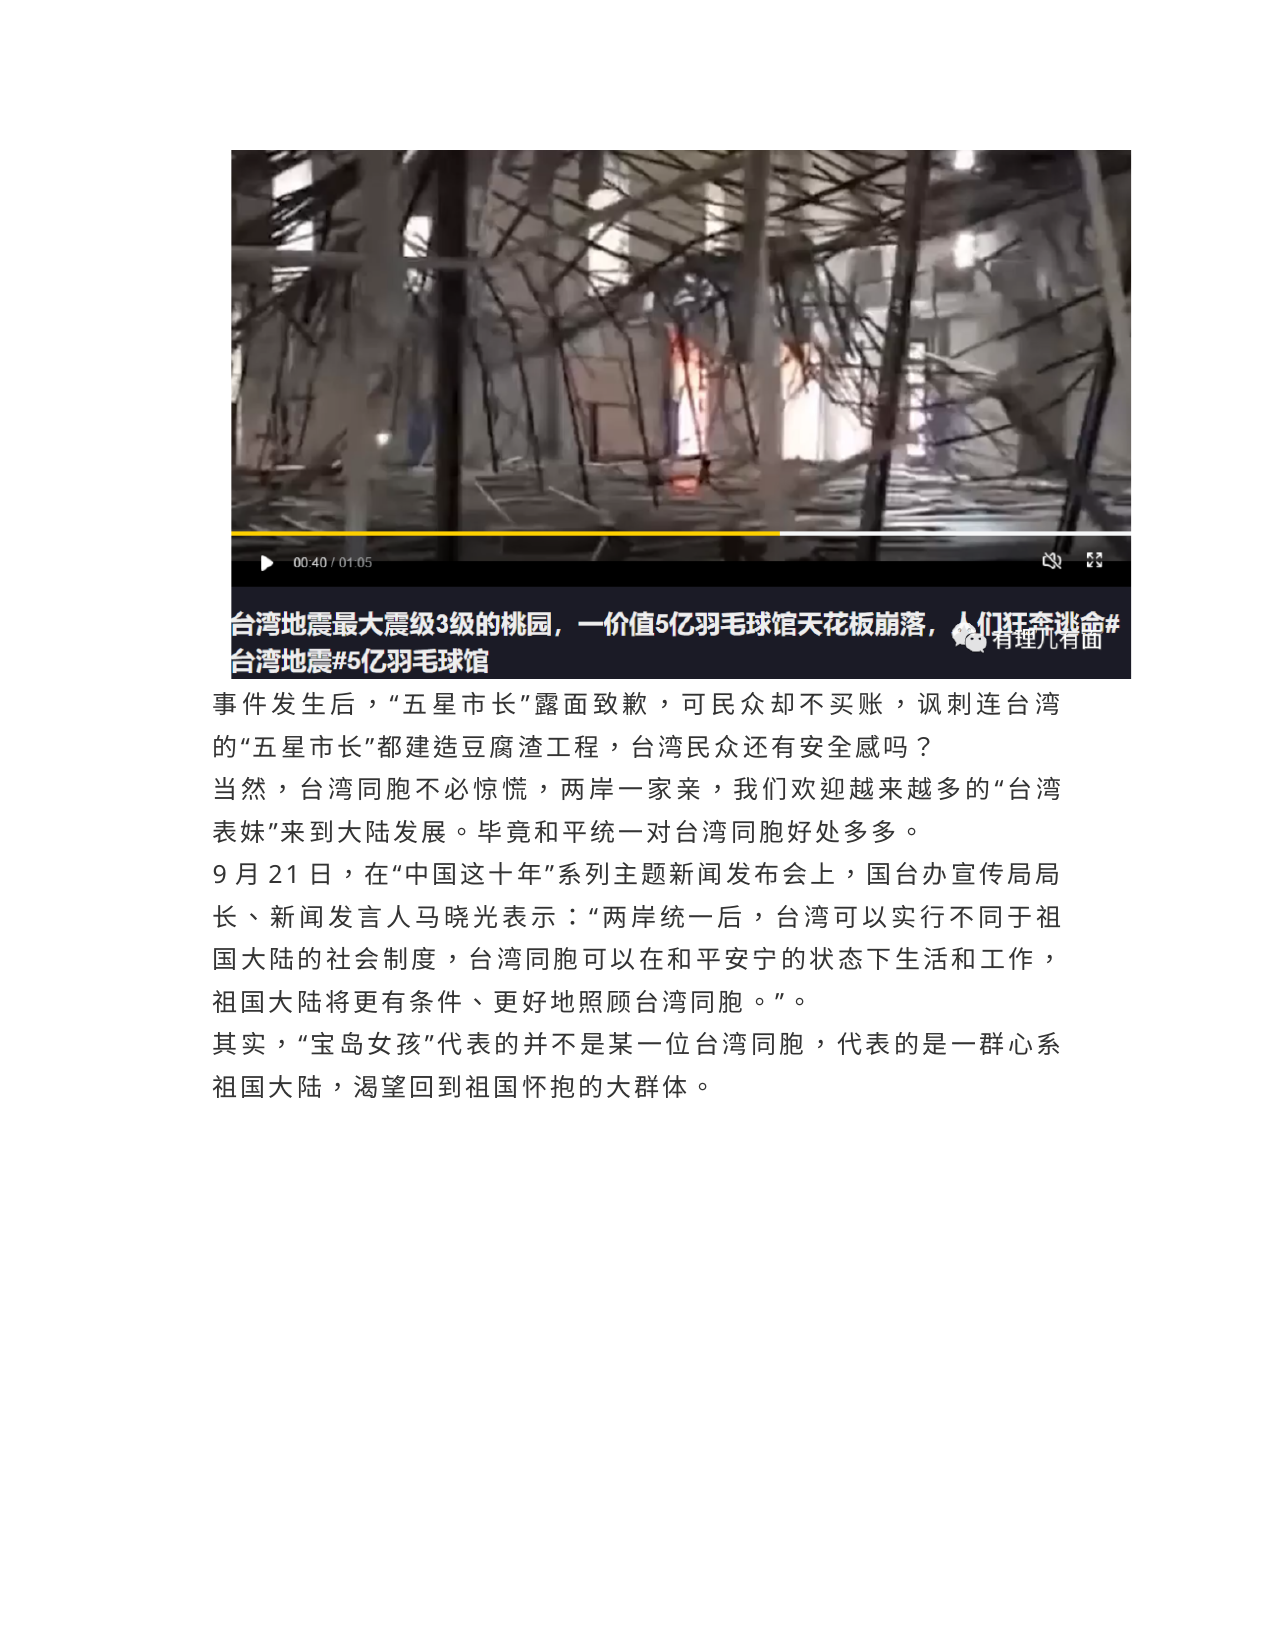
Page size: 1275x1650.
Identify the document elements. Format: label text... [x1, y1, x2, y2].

text 其实，“宝岛女孩”代表的并不是某一位台湾同胞，代表的是一群心系祖国大陆，渴望回到祖国怀抱的大群体。 [212, 1018, 1062, 1103]
text 事件发生后，“五星市长”露面致歉，可民众却不买账，讽刺连台湾的“五星市长”都建造豆腐渣工程，台湾民众还有安全感吗？ [212, 678, 1062, 763]
picture [231, 150, 1132, 679]
text 当然，台湾同胞不必惊慌，两岸一家亲，我们欢迎越来越多的“台湾表妹”来到大陆发展。毕竟和平统一对台湾同胞好处多多。 [212, 763, 1062, 848]
text 9月21日，在“中国这十年”系列主题新闻发布会上，国台办宣传局局长、新闻发言人马晓光表示：“两岸统一后，台湾可以实行不同于祖国大陆的社会制度，台湾同胞可以在和平安宁的状态下生活和工作，祖国大陆将更有条件、更好地照顾台湾同胞。”。 [212, 848, 1062, 1018]
